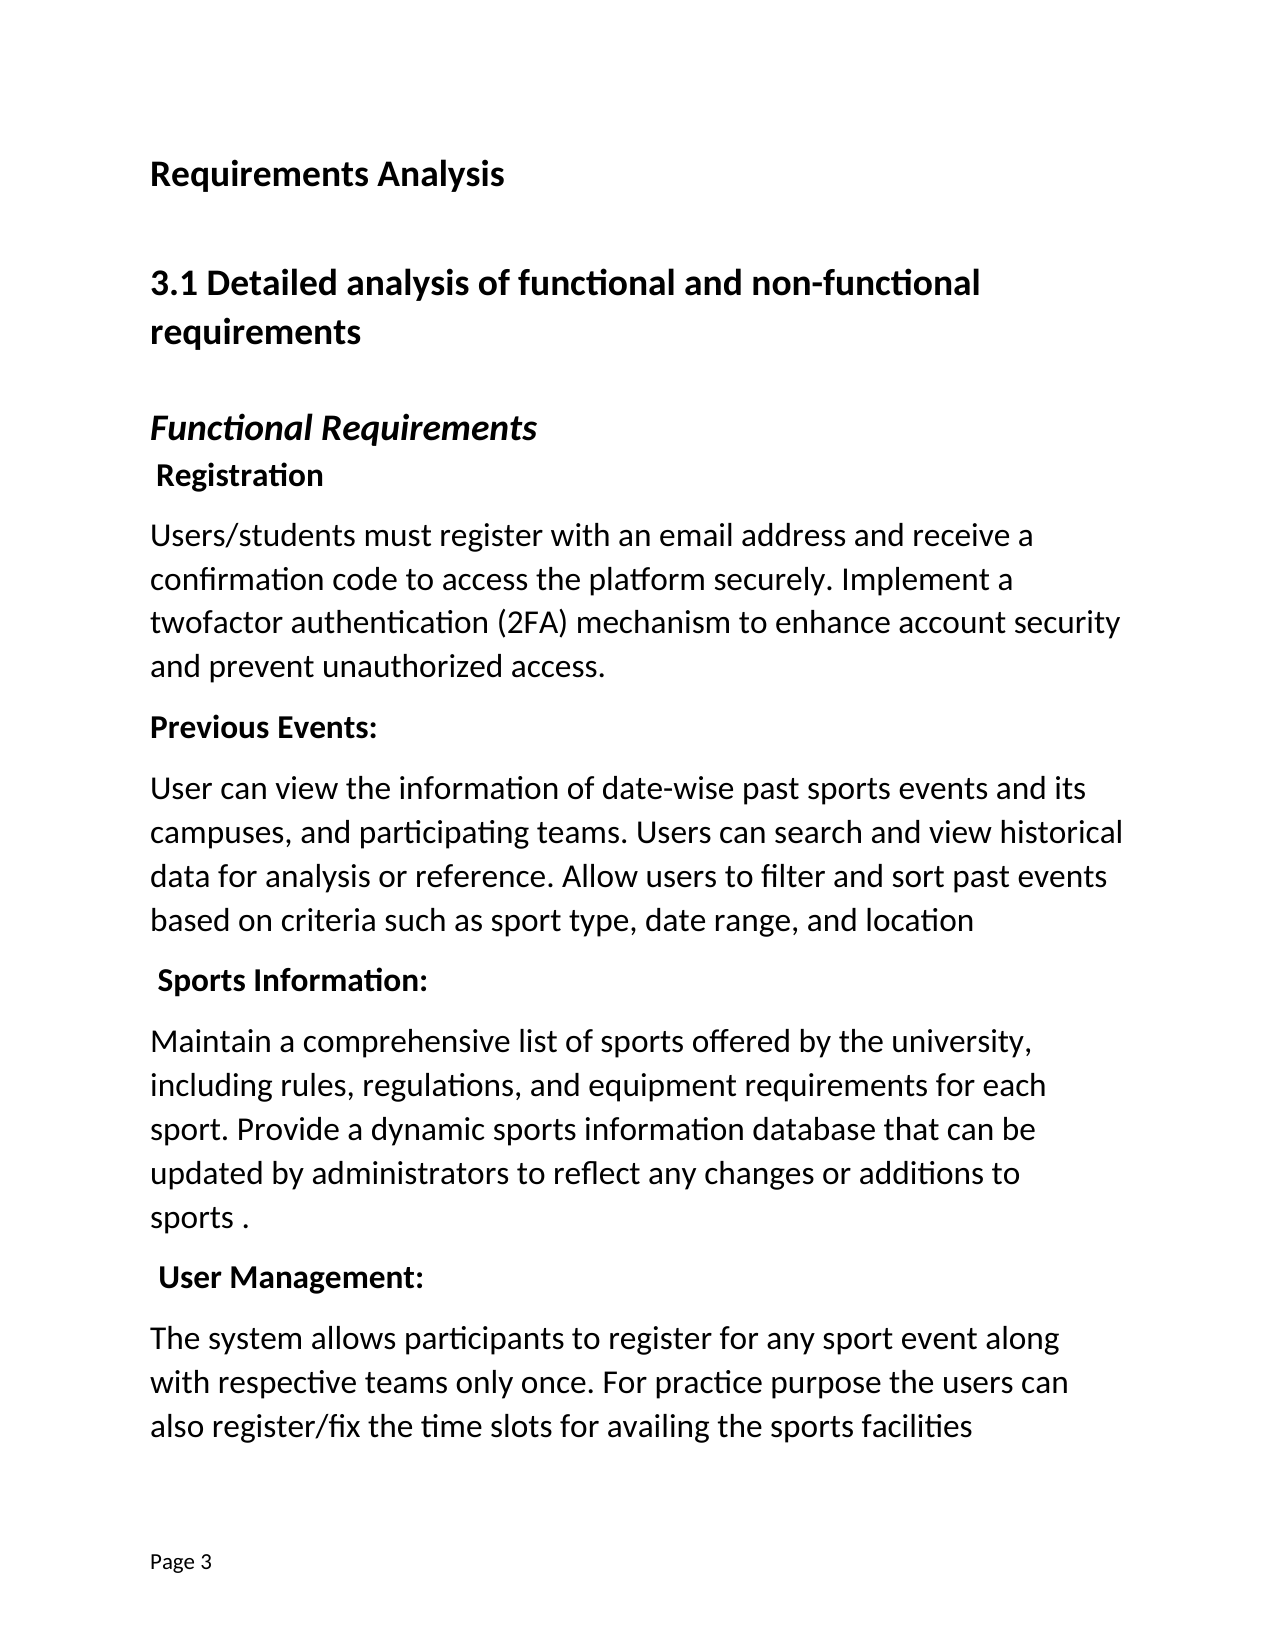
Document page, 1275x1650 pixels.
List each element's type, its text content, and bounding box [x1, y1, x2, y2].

subtitle 3.1 Detailed analysis of functional and non-functional requirements [150, 259, 1125, 354]
text Registration [151, 453, 1125, 494]
subtitle Functional Requirements [150, 404, 1125, 450]
text The system allows participants to register for any sport event along with respective teams only once. For practice purpose the users can also register/fix the time slots for availing the sports facilities [150, 1317, 1125, 1445]
text User Management: [151, 1256, 1125, 1297]
text User can view the information of date-wise past sports events and its campuses, and participating teams. Users can search and view historical data for analysis or reference. Allow users to filter and sort past events based on criteria such as sport type, date range, and location [150, 767, 1125, 939]
text Maintain a comprehensive list of sports offered by the university, including rules, regulations, and equipment requirements for each sport. Provide a dynamic sports information database that can be updated by administrators to reflect any changes or additions to sports . [150, 1020, 1125, 1236]
text Users/students must register with an email address and receive a confirmation code to access the platform securely. Implement a twofactor authentication (2FA) mechanism to enhance account security and prevent unauthorized access. [150, 514, 1125, 686]
subtitle Requirements Analysis [150, 150, 1125, 196]
text Sports Information: [150, 959, 1125, 1000]
text Previous Events: [150, 706, 1125, 747]
